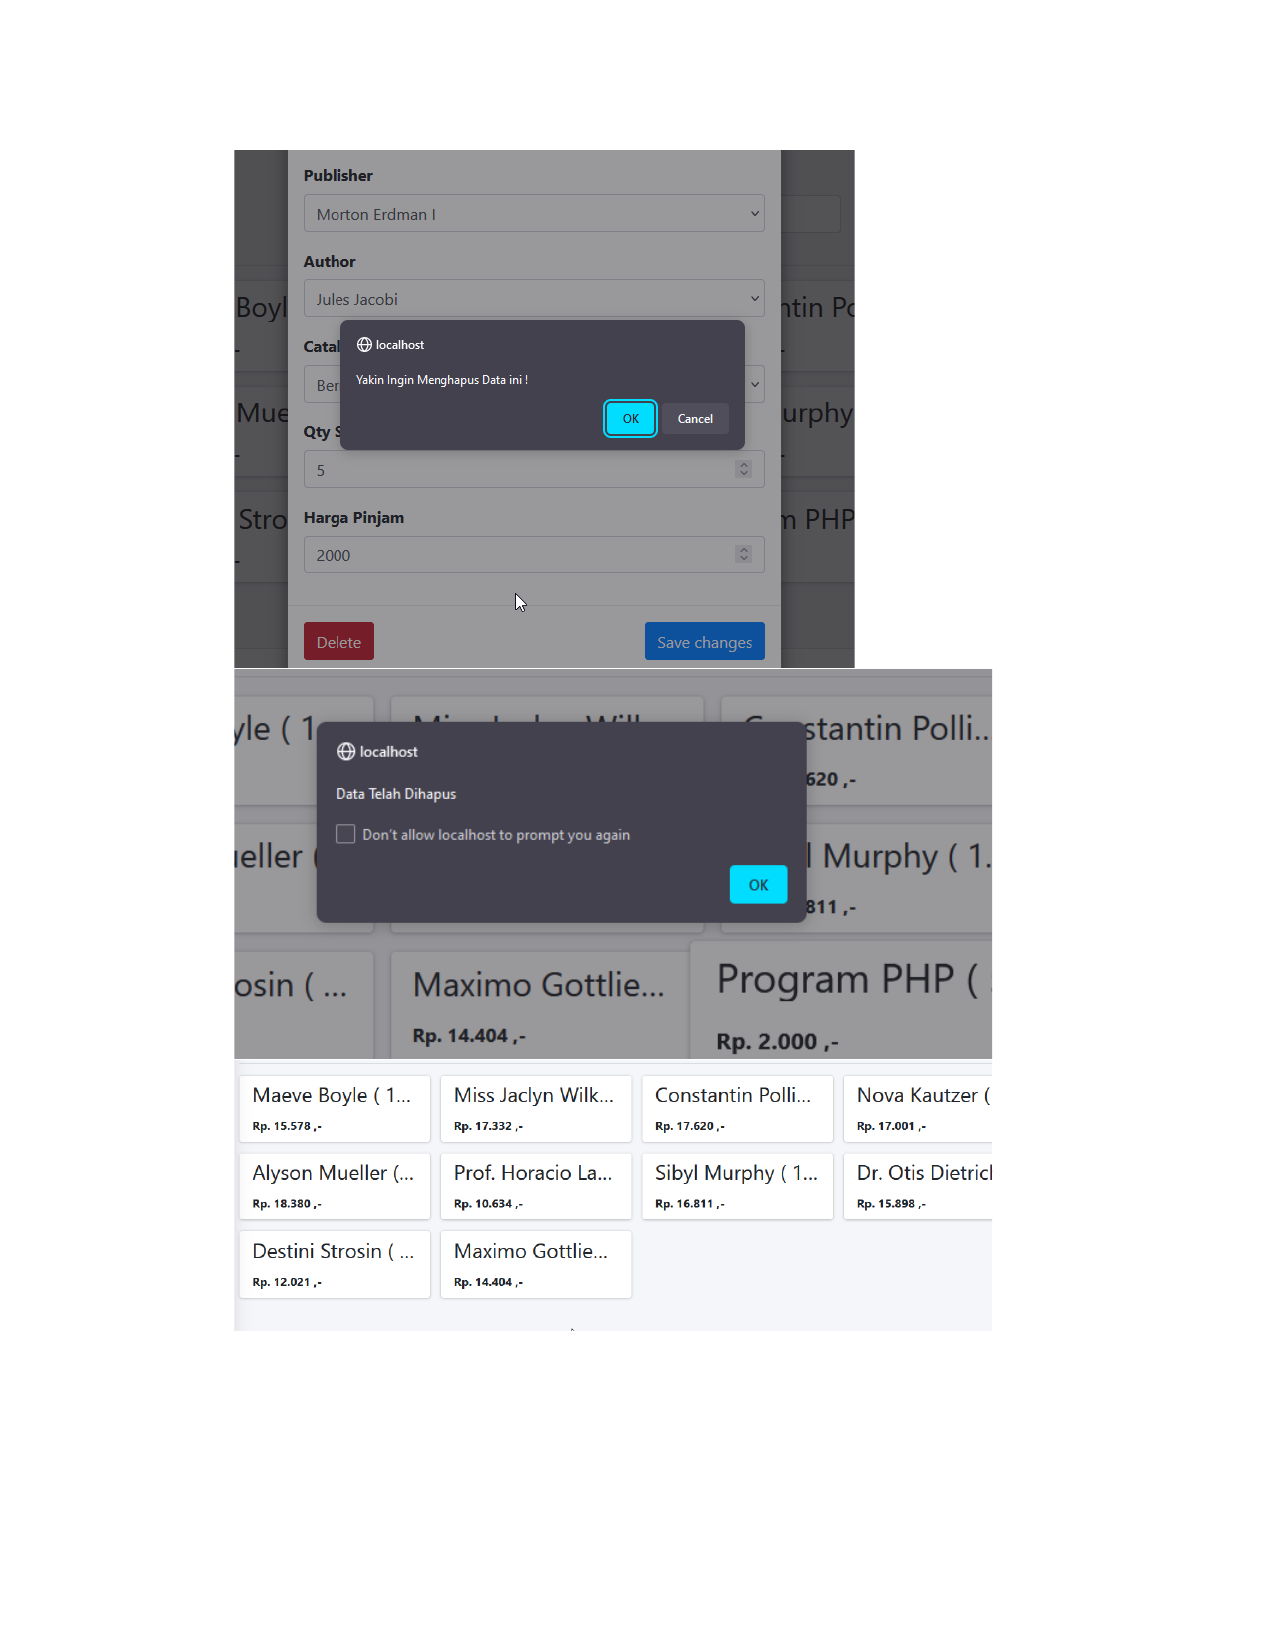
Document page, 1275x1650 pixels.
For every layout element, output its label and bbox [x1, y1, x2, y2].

picture [234, 1060, 993, 1331]
picture [234, 150, 855, 668]
picture [234, 669, 993, 1059]
